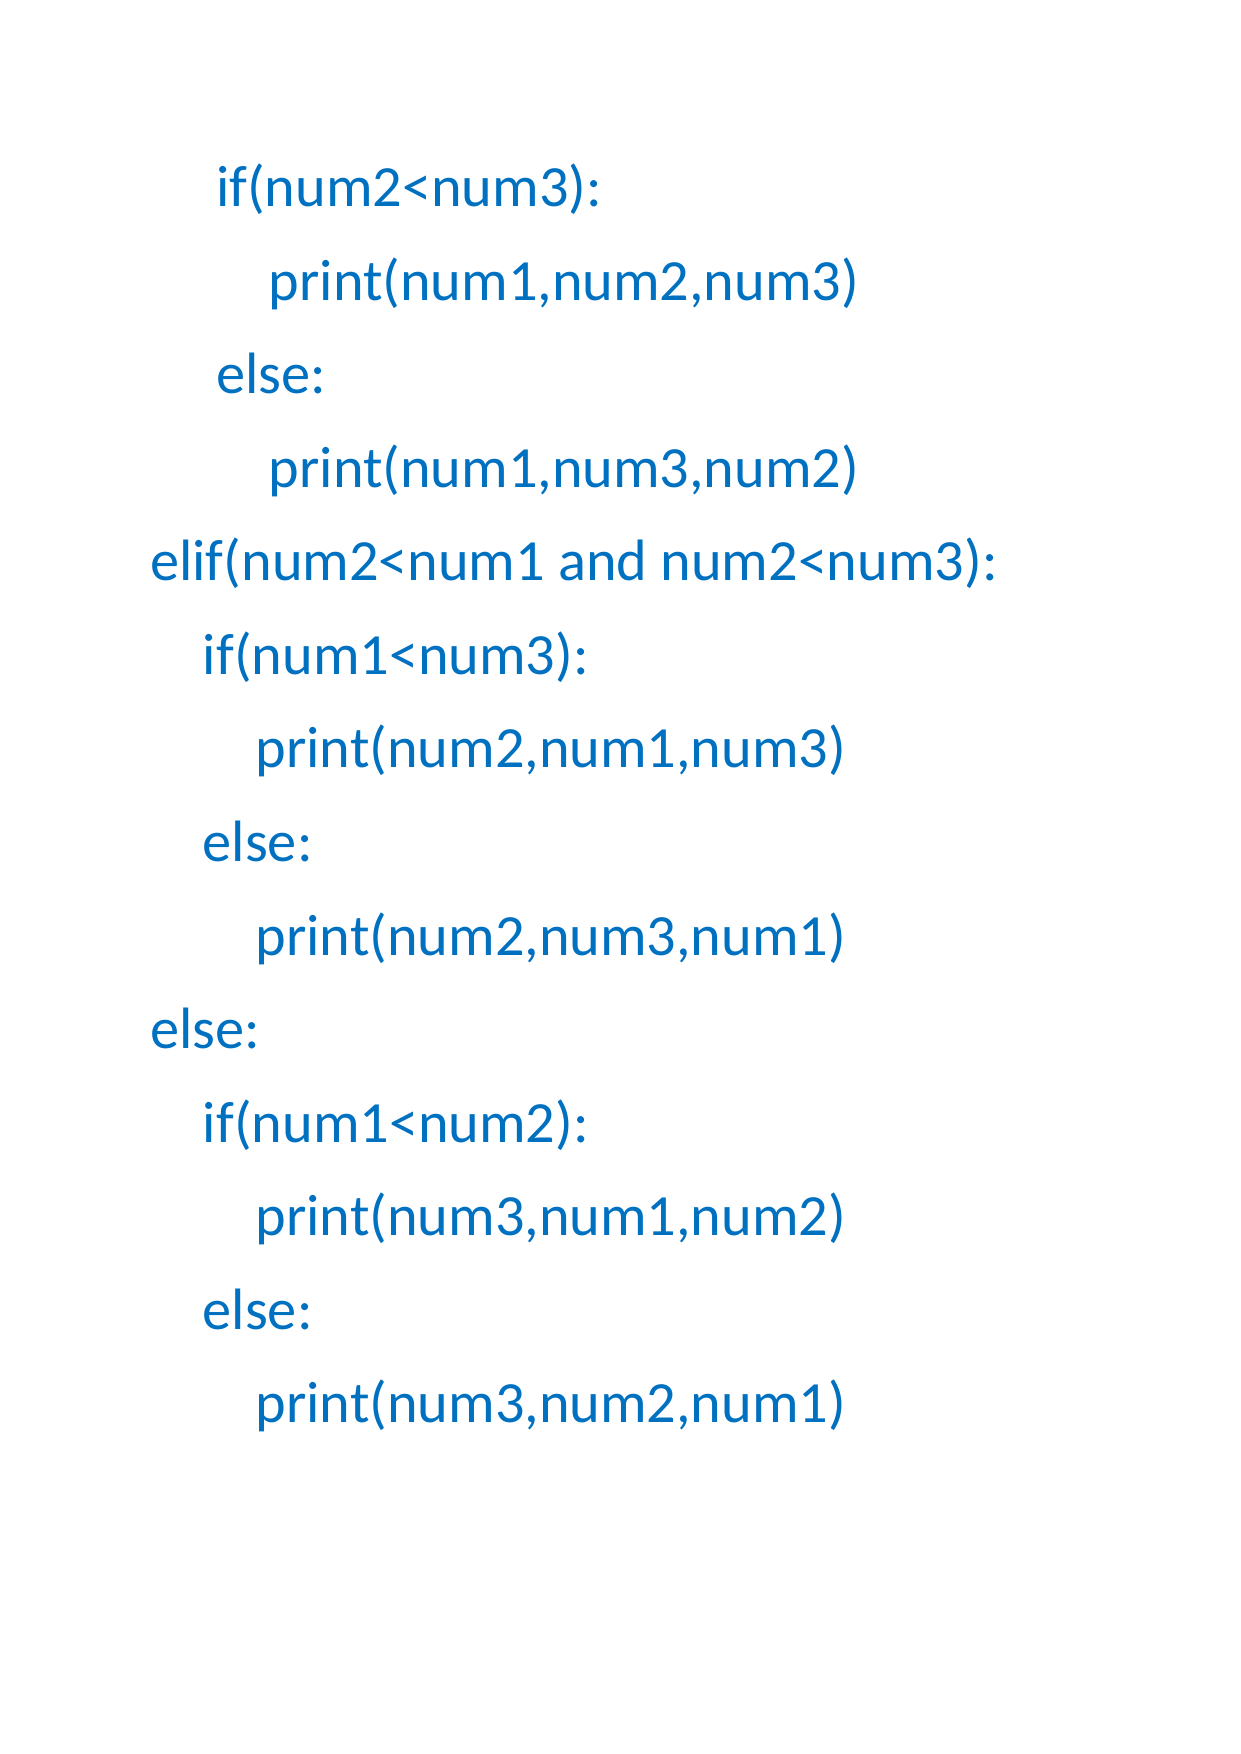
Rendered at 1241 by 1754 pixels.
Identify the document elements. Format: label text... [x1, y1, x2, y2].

text if(num1<num3): [150, 618, 1090, 689]
text else: [150, 1272, 1090, 1344]
text print(num2,num1,num3) [150, 711, 1090, 782]
text print(num2,num3,num1) [150, 898, 1090, 969]
text print(num1,num2,num3) [150, 243, 1090, 315]
text else: [150, 337, 1090, 408]
text print(num3,num1,num2) [150, 1179, 1090, 1250]
text else: [150, 992, 1090, 1063]
text print(num1,num3,num2) [150, 431, 1090, 502]
text print(num3,num2,num1) [150, 1366, 1090, 1437]
text if(num2<num3): [150, 150, 1090, 221]
text else: [150, 805, 1090, 876]
text elif(num2<num1 and num2<num3): [150, 524, 1090, 595]
text if(num1<num2): [150, 1085, 1090, 1157]
